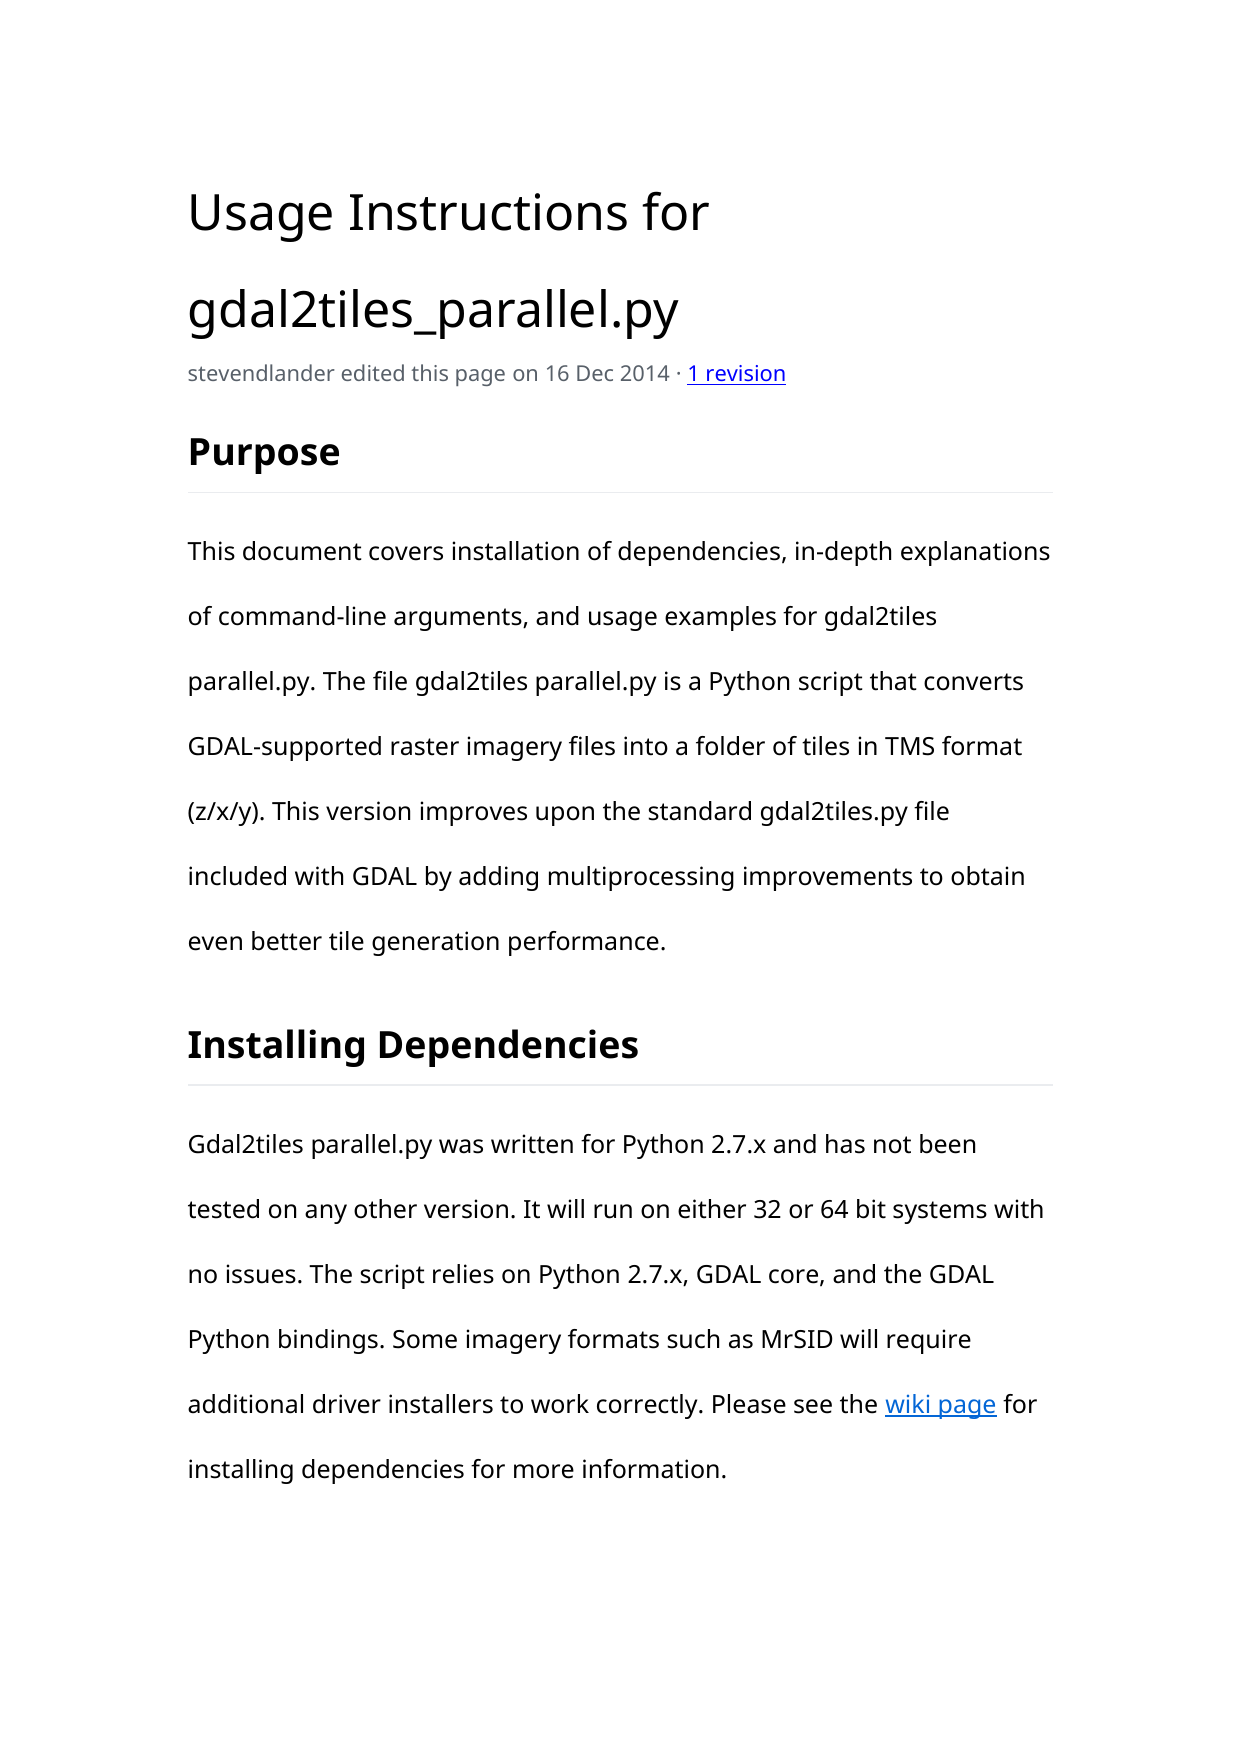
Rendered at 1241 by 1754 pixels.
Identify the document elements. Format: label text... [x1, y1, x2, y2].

text Purpose [187, 419, 1053, 493]
text stevendlander edited this page on 16 Dec 2014 · 1 revision [187, 357, 1053, 389]
text This document covers installation of dependencies, in-depth explanations of command-line arguments, and usage examples for gdal2tiles parallel.py. The file gdal2tiles parallel.py is a Python script that converts GDAL-supported raster imagery files into a folder of tiles in TMS format (z/x/y). This version improves upon the standard gdal2tiles.py file included with GDAL by adding multiprocessing improvements to obtain even better tile generation performance. [187, 518, 1053, 973]
text Usage Instructions for gdal2tiles_parallel.py [187, 162, 818, 357]
text Installing Dependencies [187, 1011, 1053, 1086]
text Gdal2tiles parallel.py was written for Python 2.7.x and has not been tested on any other version. It will run on either 32 or 64 bit systems with no issues. The script relies on Python 2.7.x, GDAL core, and the GDAL Python bindings. Some imagery formats such as MrSID will require additional driver installers to work correctly. Please see the wiki page for installing dependencies for more information. [187, 1111, 1053, 1501]
